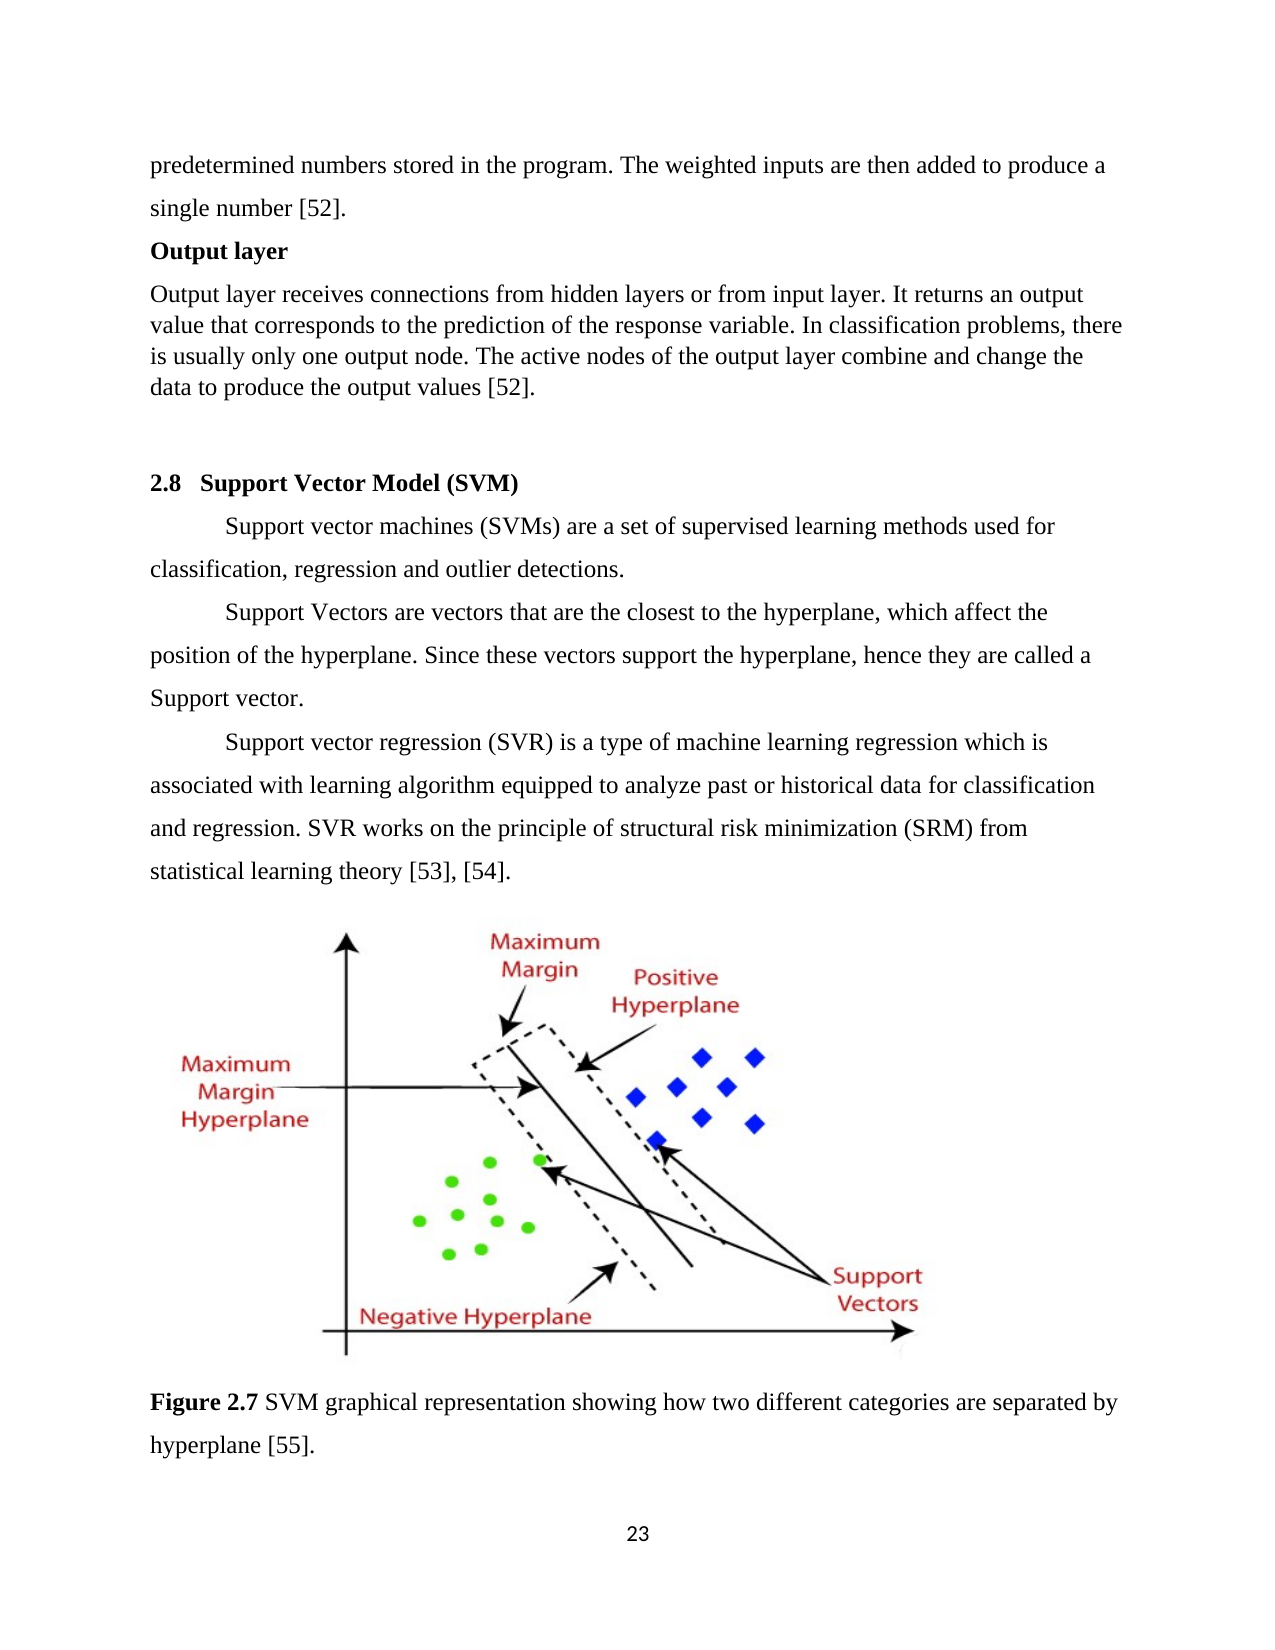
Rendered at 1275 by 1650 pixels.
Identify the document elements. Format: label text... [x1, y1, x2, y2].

text Support vector regression (SVR) is a type of machine learning regression which is associated with learning algorithm equipped to analyze past or historical data for classification and regression. SVR works on the principle of structural risk minimization (SRM) from statistical learning theory , . [150, 727, 1125, 885]
picture [150, 899, 945, 1373]
text 2.8 Support Vector Model (SVM) [150, 468, 1125, 497]
text Figure 2.7 SVM graphical representation showing how two different categories are separated by hyperplane . [150, 1387, 1125, 1459]
text Output layer receives connections from hidden layers or from input layer. It returns an output value that corresponds to the prediction of the response variable. In classification problems, there is usually only one output node. The active nodes of the output layer combine and change the data to produce the output values . [150, 279, 1125, 401]
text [150, 150, 1125, 222]
text Support Vectors are vectors that are the closest to the hyperplane, which affect the position of the hyperplane. Since these vectors support the hyperplane, hence they are called a Support vector. [150, 597, 1125, 712]
text Support vector machines (SVMs) are a set of supervised learning methods used for classification, regression and outlier detections. [150, 511, 1125, 583]
text Output layer [150, 236, 1125, 265]
